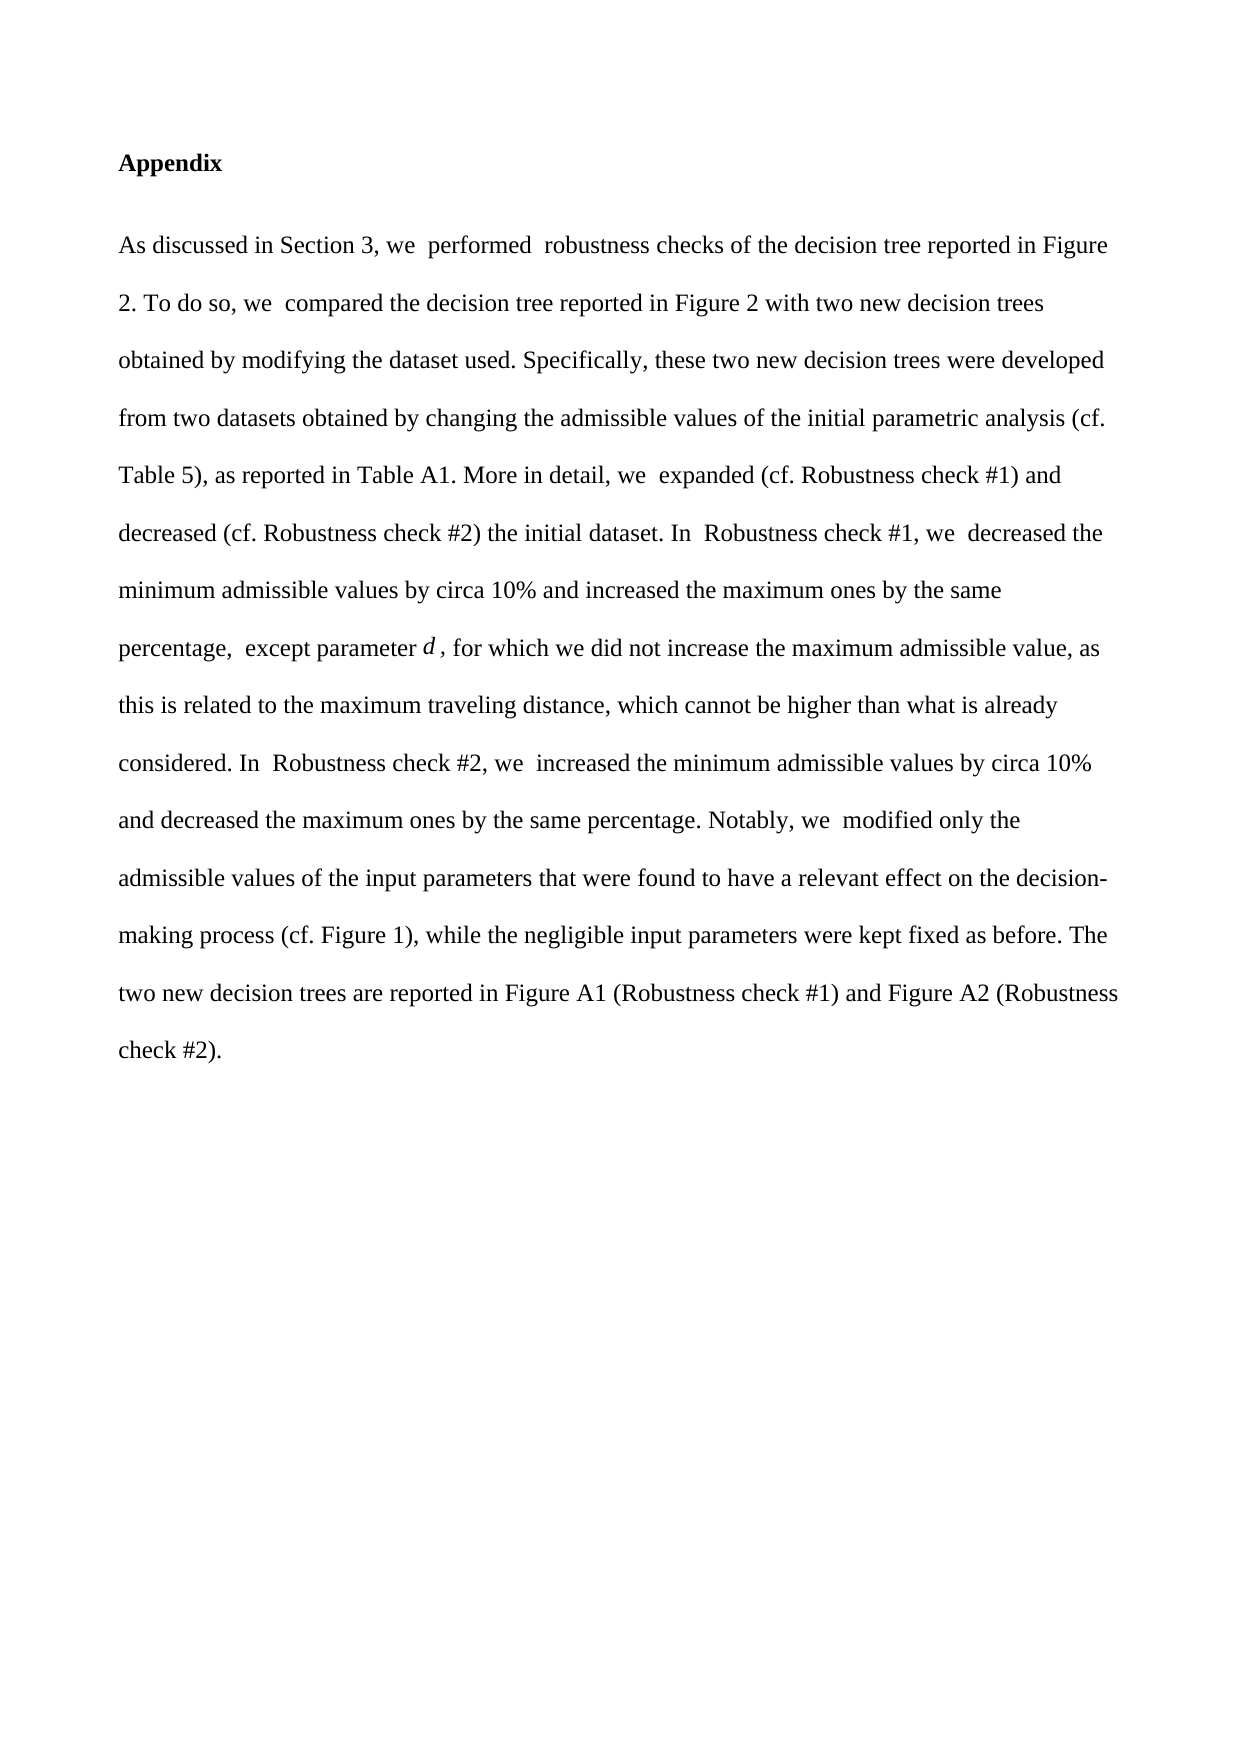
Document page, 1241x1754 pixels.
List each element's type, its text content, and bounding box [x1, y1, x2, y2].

text As discussed in Section 3, we performed robustness checks of the decision tree reported in Figure 2. To do so, we compared the decision tree reported in Figure 2 with two new decision trees obtained by modifying the dataset used. Specifically, these two new decision trees were developed from two datasets obtained by changing the admissible values of the initial parametric analysis (cf. Table 5), as reported in Table A1. More in detail, we expanded (cf. Robustness check #1) and decreased (cf. Robustness check #2) the initial dataset. In Robustness check #1, we decreased the minimum admissible values by circa 10% and increased the maximum ones by the same percentage, except parameter for which we did not increase the maximum admissible value, as this is related to the maximum traveling distance, which cannot be higher than what is already considered. In Robustness check #2, we increased the minimum admissible values by circa 10% and decreased the maximum ones by the same percentage. Notably, we modified only the admissible values of the input parameters that were found to have a relevant effect on the decision-making process (cf. Figure 1), while the negligible input parameters were kept fixed as before. The two new decision trees are reported in Figure A1 (Robustness check #1) and Figure A2 (Robustness check #2). [118, 230, 1122, 1064]
text Appendix [118, 148, 1122, 176]
